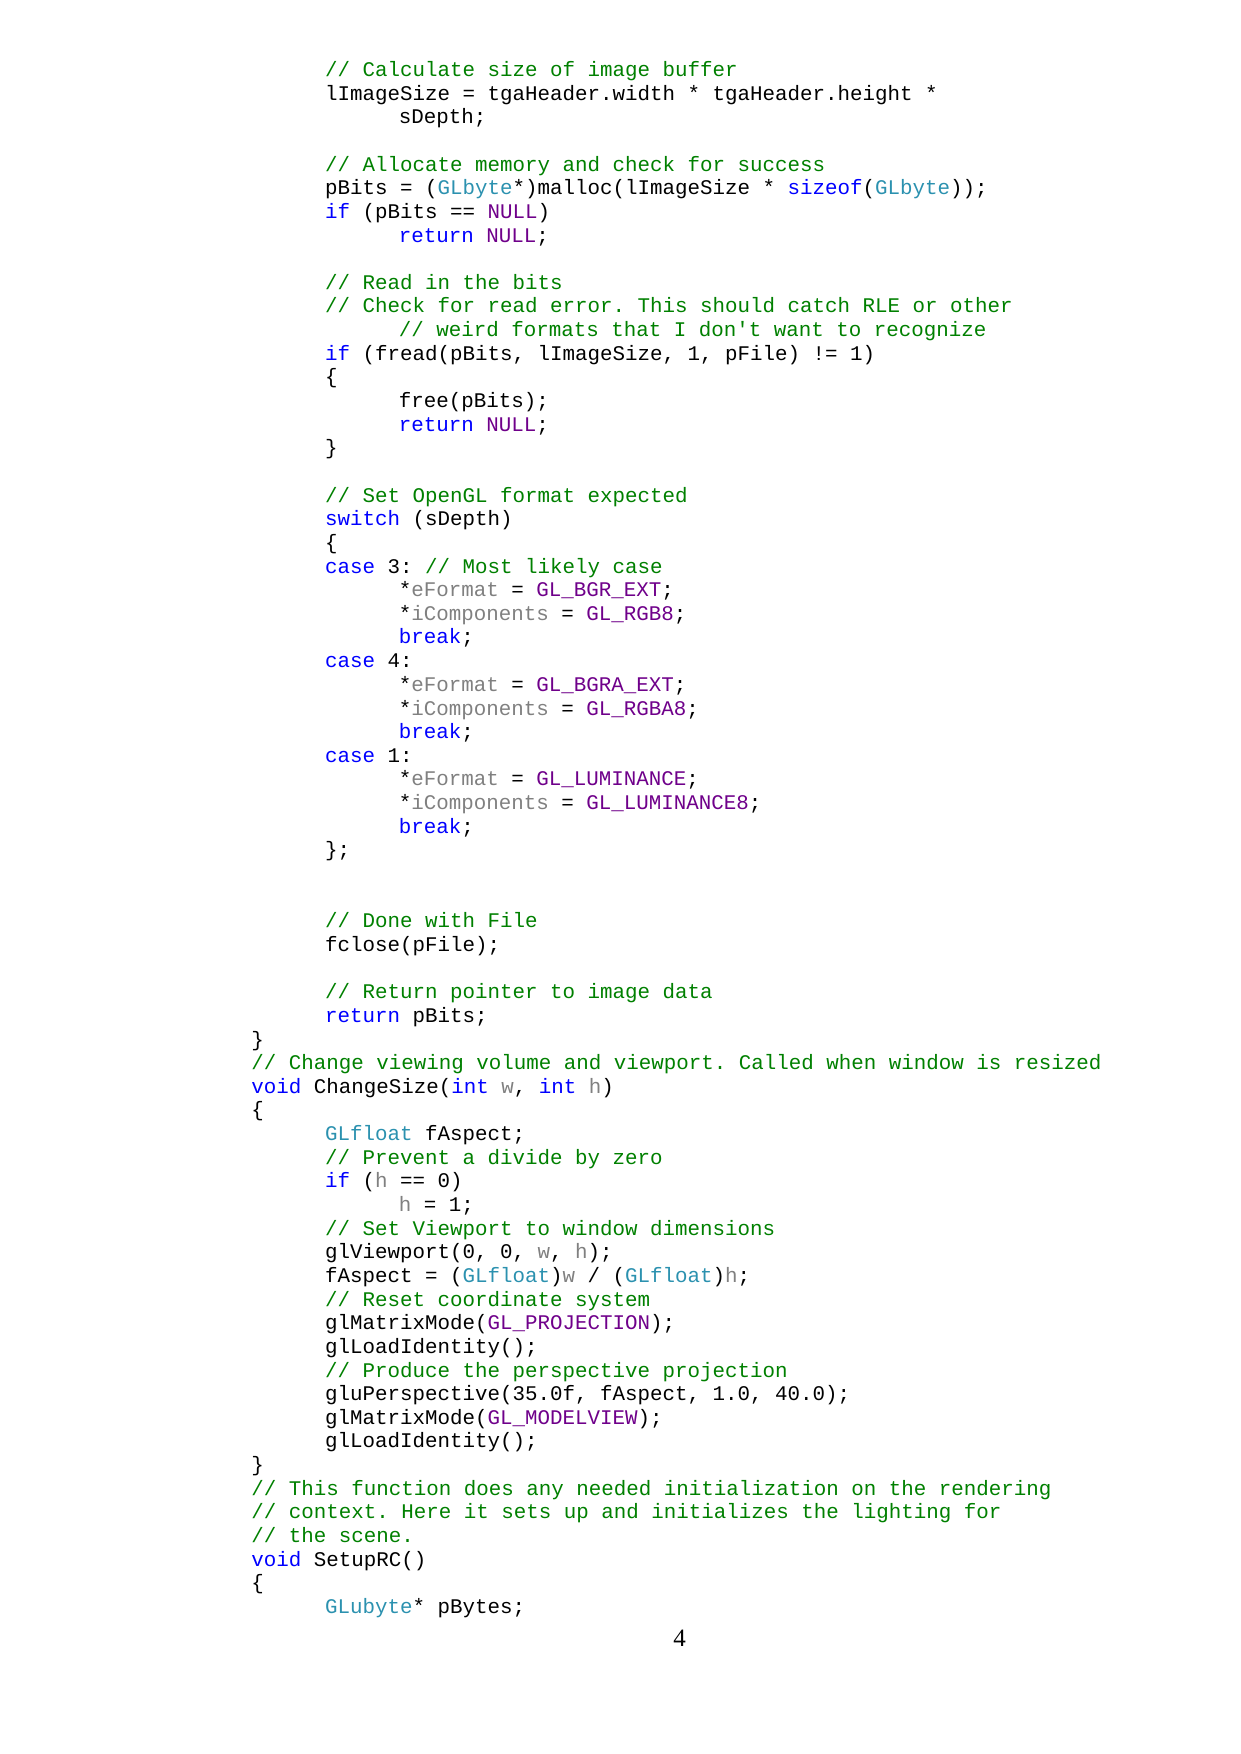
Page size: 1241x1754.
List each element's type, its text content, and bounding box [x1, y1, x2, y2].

text return pBits; [177, 1005, 1181, 1028]
text // Return pointer to image data [177, 981, 1181, 1005]
text { [177, 1099, 1181, 1123]
text h = 1; [177, 1194, 1181, 1218]
text // Change viewing volume and viewport. Called when window is resized [177, 1052, 1181, 1076]
text pBits = (GLbyte*)malloc(lImageSize * sizeof(GLbyte)); [177, 177, 1181, 201]
text { [177, 532, 1181, 556]
text *iComponents = GL_LUMINANCE8; [177, 792, 1181, 816]
text if (fread(pBits, lImageSize, 1, pFile) != 1) [177, 343, 1181, 366]
text lImageSize = tgaHeader.width * tgaHeader.height * [177, 83, 1181, 106]
text glViewport(0, 0, w, h); [177, 1241, 1181, 1265]
text sDepth; [177, 106, 1181, 130]
text // Prevent a divide by zero [177, 1147, 1181, 1170]
text break; [177, 816, 1181, 839]
text } [177, 437, 1181, 461]
text if (h == 0) [177, 1170, 1181, 1194]
text // Set OpenGL format expected [177, 485, 1181, 508]
text GLubyte* pBytes; [177, 1596, 1181, 1620]
text void SetupRC() [177, 1549, 1181, 1572]
text GLfloat fAspect; [177, 1123, 1181, 1147]
text glMatrixMode(GL_PROJECTION); [177, 1312, 1181, 1336]
text return NULL; [177, 414, 1181, 437]
text break; [177, 721, 1181, 745]
text case 3: // Most likely case [177, 556, 1181, 579]
text *iComponents = GL_RGB8; [177, 603, 1181, 627]
text case 1: [177, 745, 1181, 768]
text break; [177, 627, 1181, 650]
text void ChangeSize(int w, int h) [177, 1076, 1181, 1099]
text // Allocate memory and check for success [177, 154, 1181, 177]
text case 4: [177, 650, 1181, 674]
text // Read in the bits [177, 272, 1181, 296]
text }; [177, 839, 1181, 863]
text if (pBits == NULL) [177, 201, 1181, 224]
text // Calculate size of image buffer [177, 59, 1181, 83]
text // weird formats that I don't want to recognize [177, 319, 1181, 343]
text fclose(pFile); [177, 934, 1181, 958]
text // the scene. [177, 1525, 1181, 1549]
text return NULL; [177, 224, 1181, 248]
text // Check for read error. This should catch RLE or other [177, 296, 1181, 319]
text *eFormat = GL_BGRA_EXT; [177, 674, 1181, 697]
text glMatrixMode(GL_MODELVIEW); [177, 1407, 1181, 1431]
text // Done with File [177, 910, 1181, 934]
text { [177, 1572, 1181, 1596]
text *eFormat = GL_BGR_EXT; [177, 579, 1181, 603]
text fAspect = (GLfloat)w / (GLfloat)h; [177, 1265, 1181, 1289]
text *iComponents = GL_RGBA8; [177, 697, 1181, 721]
text glLoadIdentity(); [177, 1336, 1181, 1359]
text // Reset coordinate system [177, 1289, 1181, 1312]
text } [177, 1454, 1181, 1478]
text // Set Viewport to window dimensions [177, 1218, 1181, 1241]
text // Produce the perspective projection [177, 1359, 1181, 1383]
text // context. Here it sets up and initializes the lighting for [177, 1501, 1181, 1525]
text gluPerspective(35.0f, fAspect, 1.0, 40.0); [177, 1383, 1181, 1407]
text // This function does any needed initialization on the rendering [177, 1478, 1181, 1501]
text *eFormat = GL_LUMINANCE; [177, 768, 1181, 792]
text switch (sDepth) [177, 508, 1181, 532]
text glLoadIdentity(); [177, 1431, 1181, 1454]
text } [177, 1028, 1181, 1052]
text { [177, 366, 1181, 390]
text free(pBits); [177, 390, 1181, 414]
